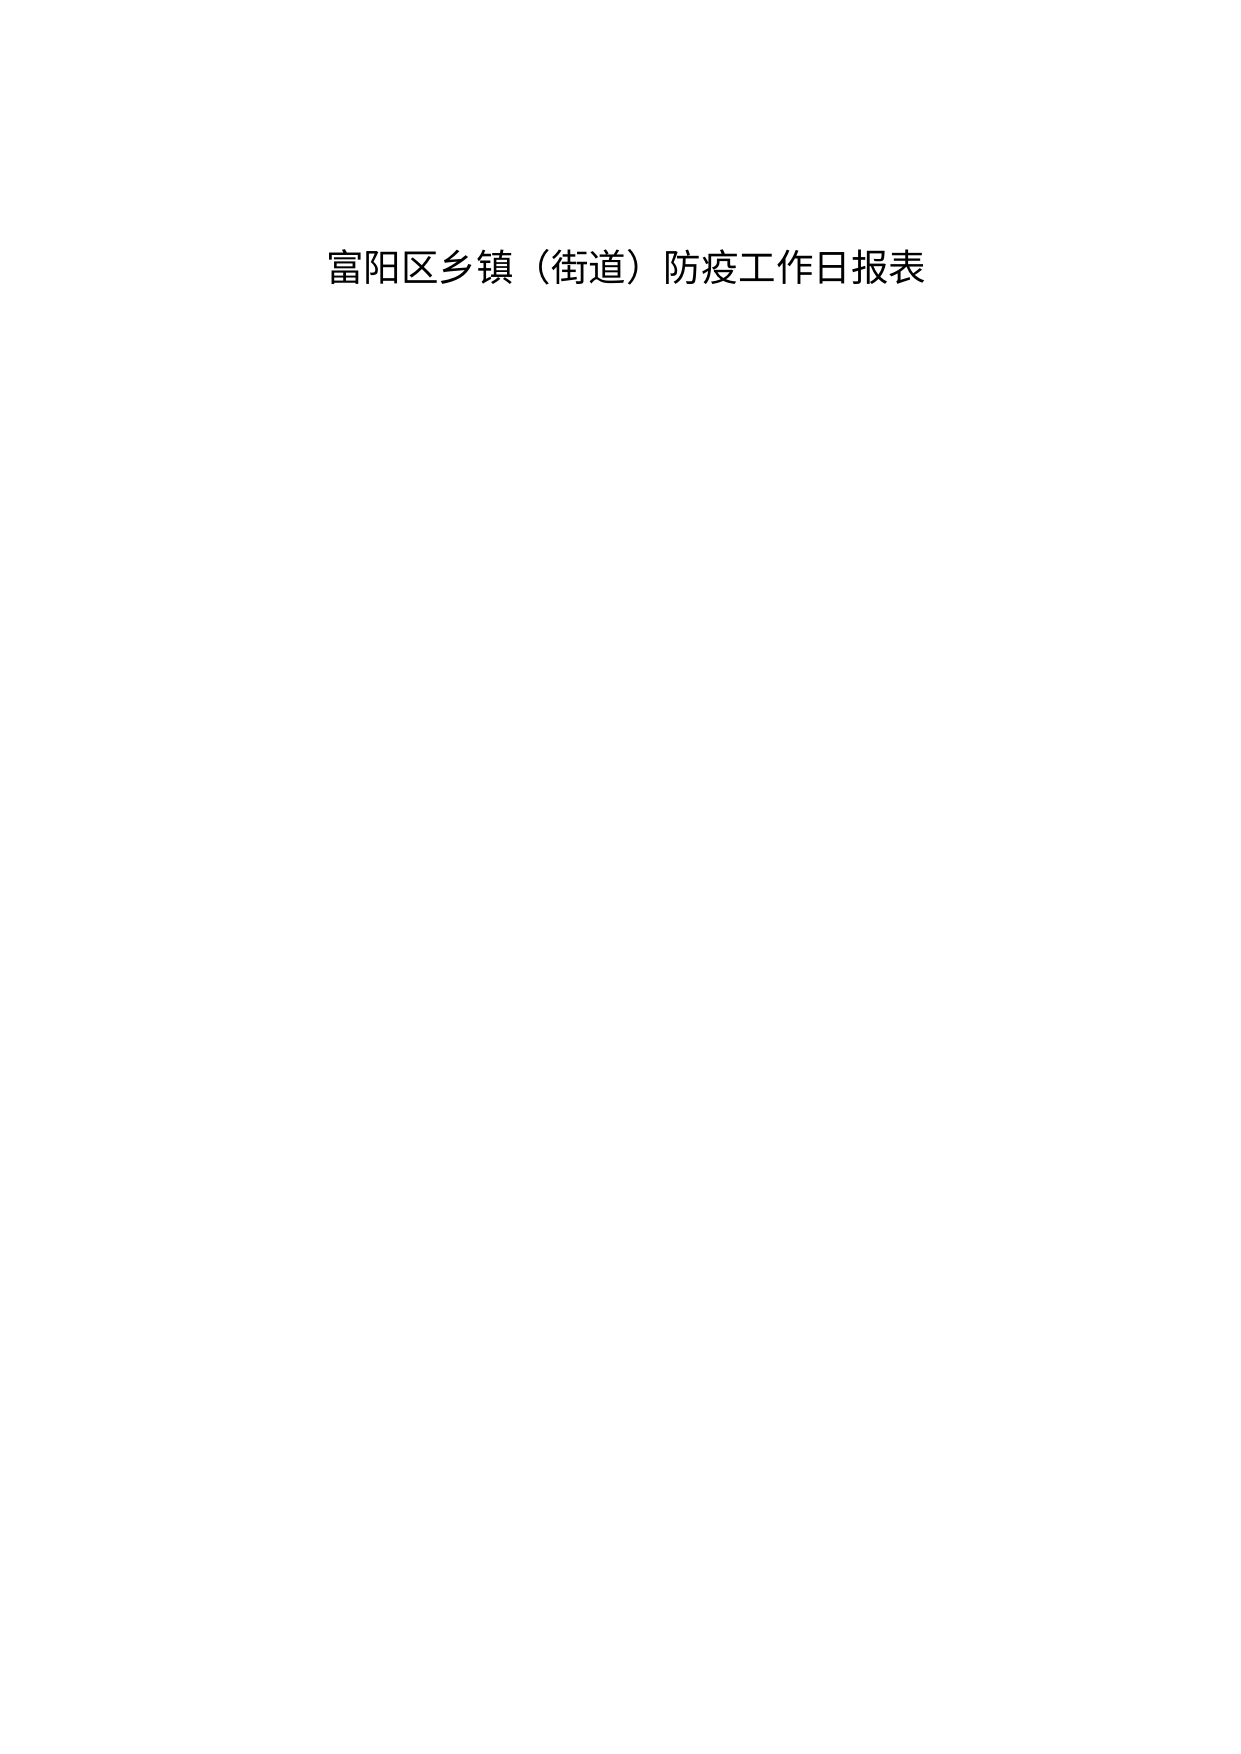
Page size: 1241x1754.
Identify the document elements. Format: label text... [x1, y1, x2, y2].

title 富阳区乡镇（街道）防疫工作日报表 [165, 233, 1087, 298]
